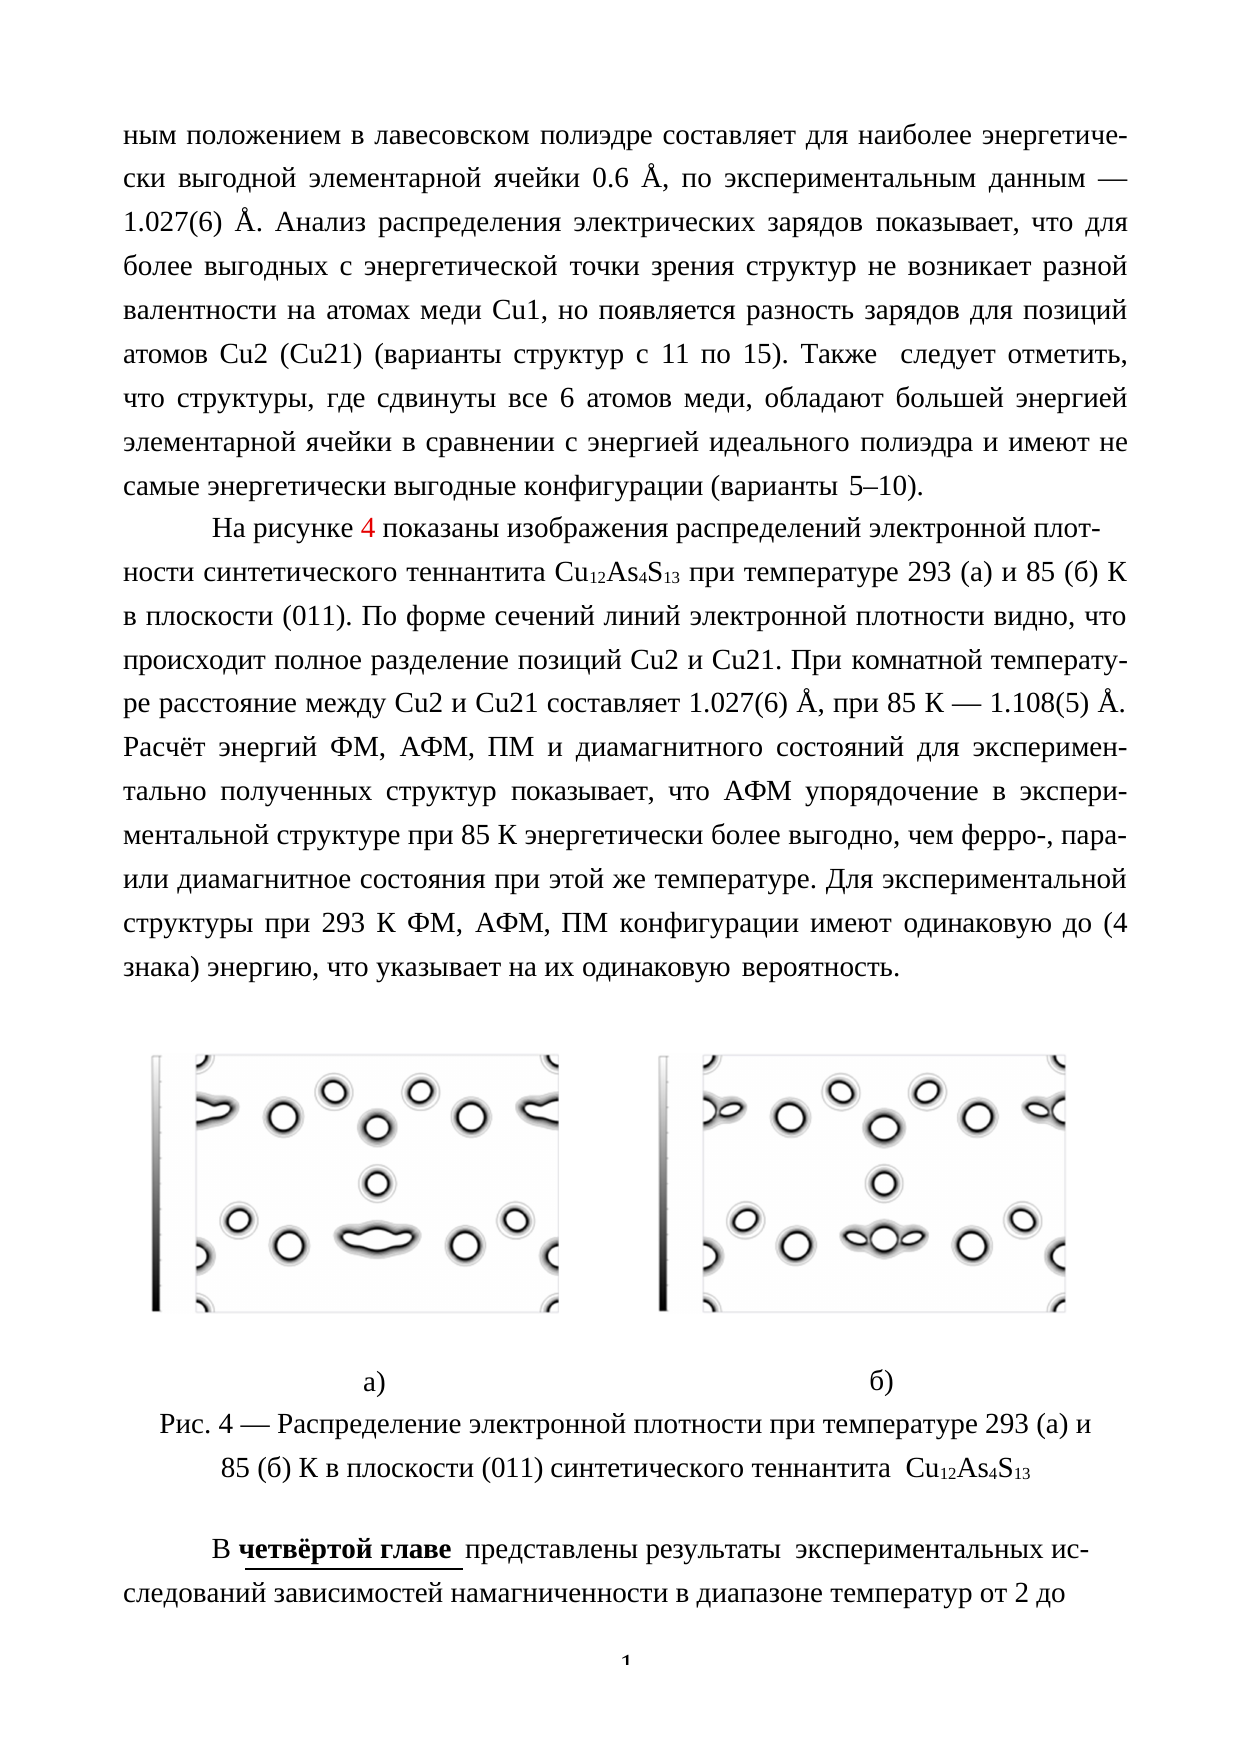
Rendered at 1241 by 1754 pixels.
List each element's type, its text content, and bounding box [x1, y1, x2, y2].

text а) б) [118, 1363, 1138, 1398]
picture [657, 1053, 1067, 1314]
picture [150, 1053, 560, 1314]
text Рис. 4 — Распределение электронной плотности при температуре 293 (а) и 85 (б) К в плоскости (011) синтетического теннантита Cu12As4S13 [157, 1406, 1094, 1483]
text В четвёртой главе представлены результаты экспериментальных ис- следований зависимостей намагниченности в диапазоне температур от 2 до [123, 1531, 1138, 1609]
text На рисунке 4 показаны изображения распределений электронной плот- [212, 511, 1138, 543]
text ным положением в лавесовском полиэдре составляет для наиболее энергетиче- ски выгодной элементарной ячейки 0.6 Å, по экспериментальным данным — 1.027(6) Å. Анализ распределения электрических зарядов показывает, что для более выгодных с энергетической точки зрения структур не возникает разной валентности на атомах меди Cu1, но появляется разность зарядов для позиций атомов Cu2 (Cu21) (варианты структур с 11 по 15). Также следует отметить, что структуры, где сдвинуты все 6 атомов меди, обладают большей энергией элементарной ячейки в сравнении с энергией идеального полиэдра и имеют не самые энергетически выгодные конфигурации (варианты 5–10). [123, 117, 1128, 501]
text ности синтетического теннантита Cu12As4S13 при температуре 293 (а) и 85 (б) К в плоскости (011). По форме сечений линий электронной плотности видно, что происходит полное разделение позиций Cu2 и Cu21. При комнатной температу- ре расстояние между Cu2 и Cu21 составляет 1.027(6) Å, при 85 К — 1.108(5) Å. Расчёт энергий ФМ, АФМ, ПМ и диамагнитного состояний для эксперимен- тально полученных структур показывает, что АФМ упорядочение в экспери- ментальной структуре при 85 К энергетически более выгодно, чем ферро-, пара- или диамагнитное состояния при этой же температуре. Для экспериментальной структуры при 293 К ФМ, АФМ, ПМ конфигурации имеют одинаковую до (4 знака) энергию, что указывает на их одинаковую вероятность. [123, 554, 1128, 982]
